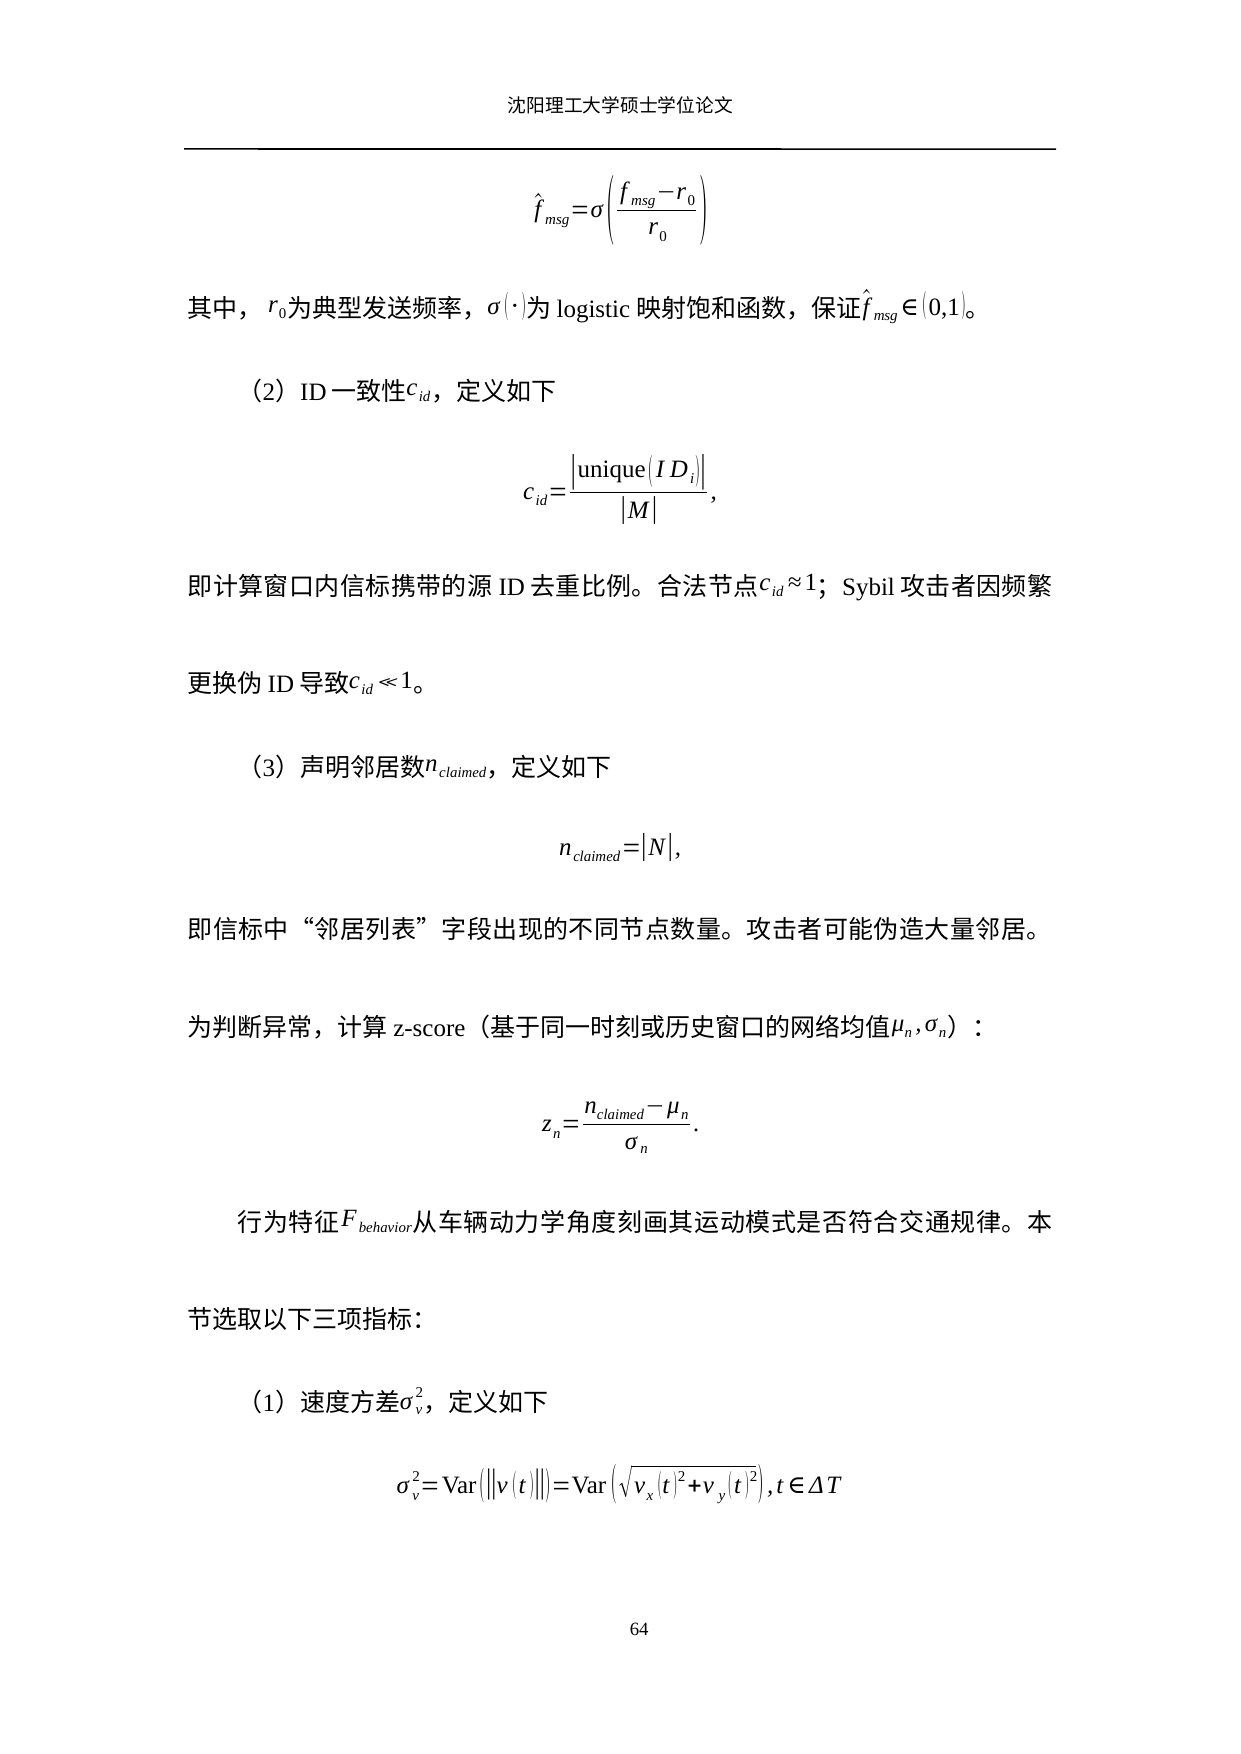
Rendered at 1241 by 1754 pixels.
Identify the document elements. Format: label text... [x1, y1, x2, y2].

text （2）ID一致性，定义如下 [187, 357, 1053, 422]
text 即计算窗口内信标携带的源ID去重比例。合法节点；Sybil攻击者因频繁更换伪ID导致。 [187, 552, 1053, 714]
text 即信标中“邻居列表”字段出现的不同节点数量。攻击者可能伪造大量邻居。为判断异常，计算 z-score（基于同一时刻或历史窗口的网络均值）： [187, 895, 1053, 1058]
text 其中， 为典型发送频率，为 logistic 映射饱和函数，保证。 [187, 274, 1053, 339]
text （1）速度方差，定义如下 [187, 1368, 1053, 1433]
text 行为特征从车辆动力学角度刻画其运动模式是否符合交通规律。本节选取以下三项指标： [187, 1188, 1053, 1350]
text （3）声明邻居数，定义如下 [187, 733, 1053, 798]
